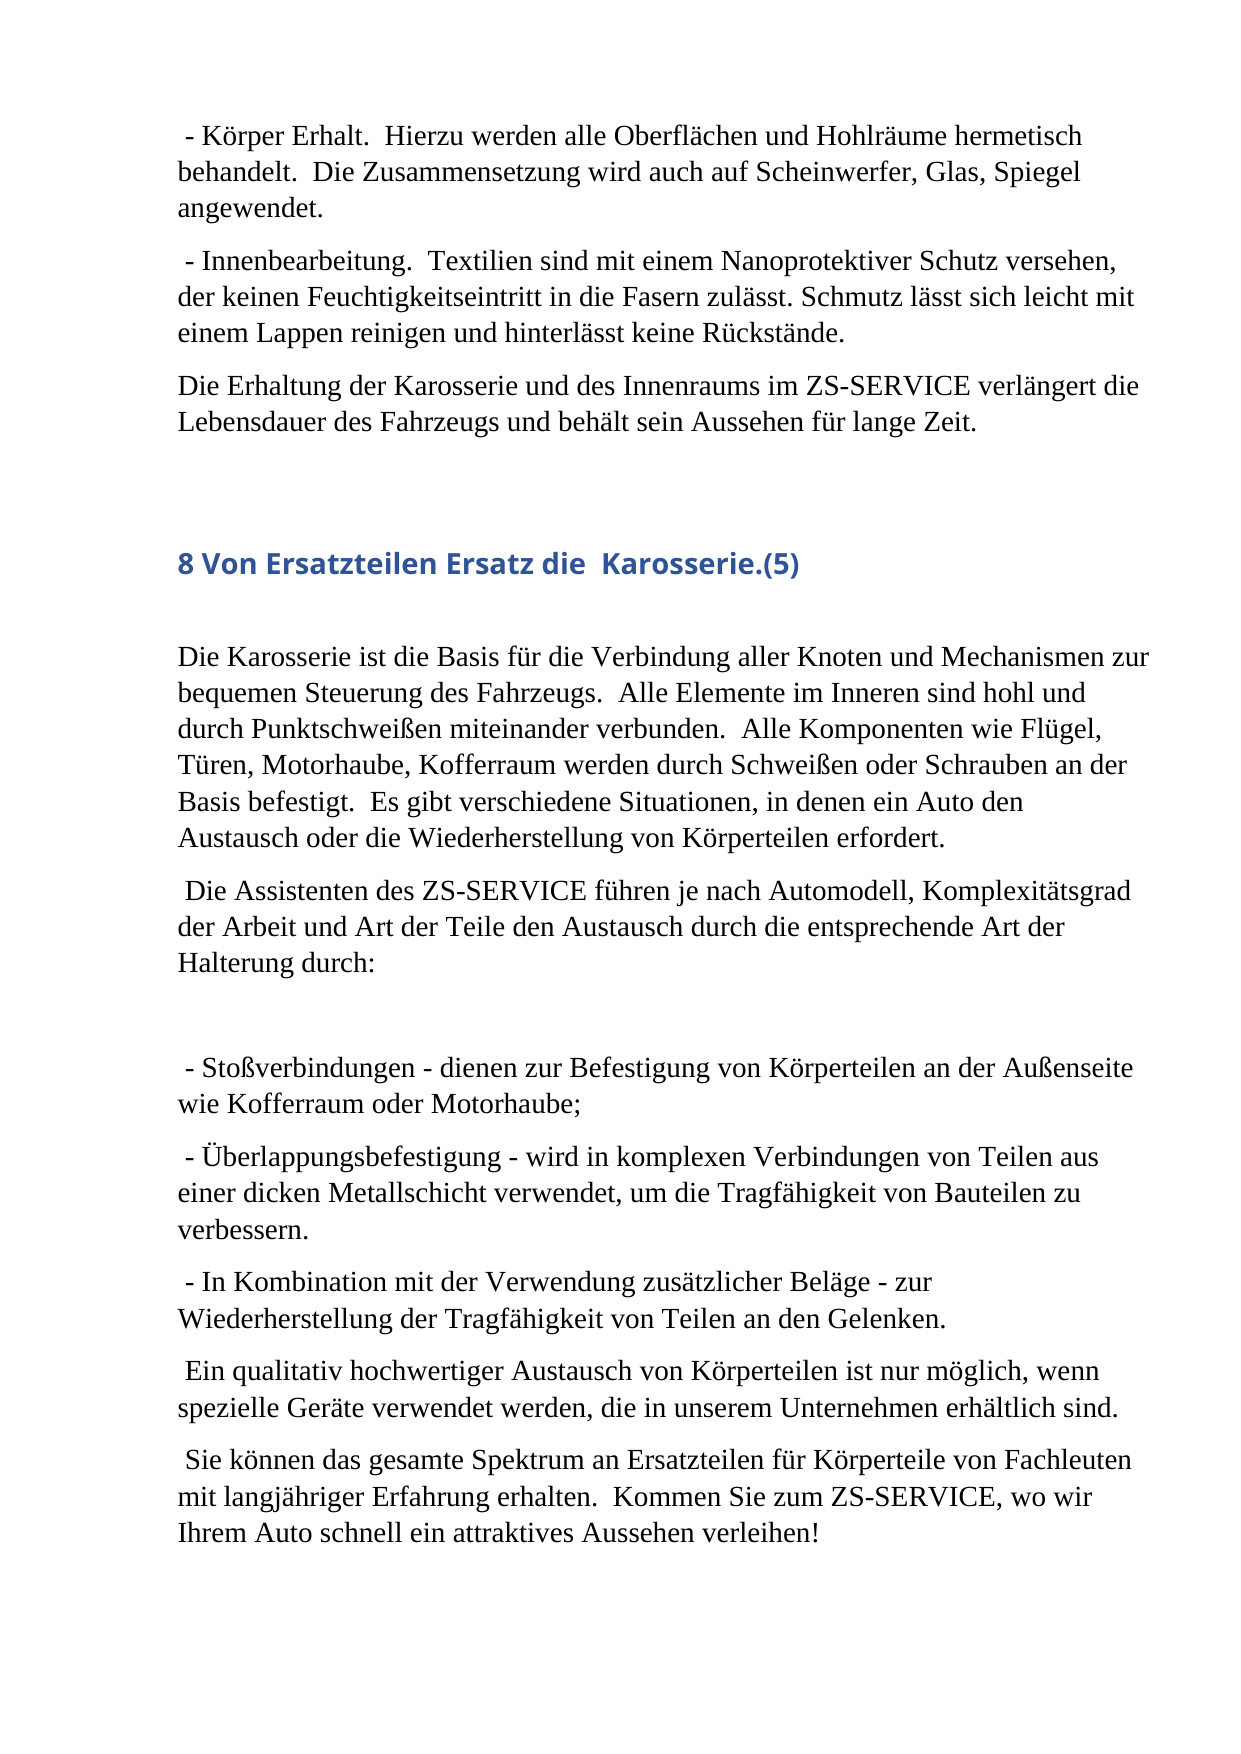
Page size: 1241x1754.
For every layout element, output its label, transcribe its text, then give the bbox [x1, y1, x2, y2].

text Die Karosserie ist die Basis für die Verbindung aller Knoten und Mechanismen zur bequemen Steuerung des Fahrzeugs. Alle Elemente im Inneren sind hohl und durch Punktschweißen miteinander verbunden. Alle Komponenten wie Flügel, Türen, Motorhaube, Kofferraum werden durch Schweißen oder Schrauben an der Basis befestigt. Es gibt verschiedene Situationen, in denen ein Auto den Austausch oder die Wiederherstellung von Körperteilen erfordert. [177, 639, 1152, 853]
text - Körper Erhalt. Hierzu werden alle Oberflächen und Hohlräume hermetisch behandelt. Die Zusammensetzung wird auch auf Scheinwerfer, Glas, Spiegel angewendet. [177, 118, 1152, 224]
subtitle 8 Von Ersatzteilen Ersatz die Karosserie.(5) [177, 543, 1152, 583]
text Die Erhaltung der Karosserie und des Innenraums im ZS-SERVICE verlängert die Lebensdauer des Fahrzeugs und behält sein Aussehen für lange Zeit. [177, 368, 1152, 438]
text - Innenbearbeitung. Textilien sind mit einem Nanoprotektiver Schutz versehen, der keinen Feuchtigkeitseintritt in die Fasern zulässt. Schmutz lässt sich leicht mit einem Lappen reinigen und hinterlässt keine Rückstände. [177, 243, 1152, 349]
text Die Assistenten des ZS-SERVICE führen je nach Automodell, Komplexitätsgrad der Arbeit und Art der Teile den Austausch durch die entsprechende Art der Halterung durch: [177, 873, 1152, 978]
text - Überlappungsbefestigung - wird in komplexen Verbindungen von Teilen aus einer dicken Metallschicht verwendet, um die Tragfähigkeit von Bauteilen zu verbessern. [177, 1139, 1152, 1245]
text Sie können das gesamte Spektrum an Ersatzteilen für Körperteile von Fachleuten mit langjähriger Erfahrung erhalten. Kommen Sie zum ZS-SERVICE, wo wir Ihrem Auto schnell ein attraktives Aussehen verleihen! [177, 1442, 1152, 1548]
text - In Kombination mit der Verwendung zusätzlicher Beläge - zur Wiederherstellung der Tragfähigkeit von Teilen an den Gelenken. [177, 1264, 1152, 1334]
text Ein qualitativ hochwertiger Austausch von Körperteilen ist nur möglich, wenn spezielle Geräte verwendet werden, die in unserem Unternehmen erhältlich sind. [177, 1353, 1152, 1423]
text - Stoßverbindungen - dienen zur Befestigung von Körperteilen an der Außenseite wie Kofferraum oder Motorhaube; [177, 1051, 1152, 1120]
